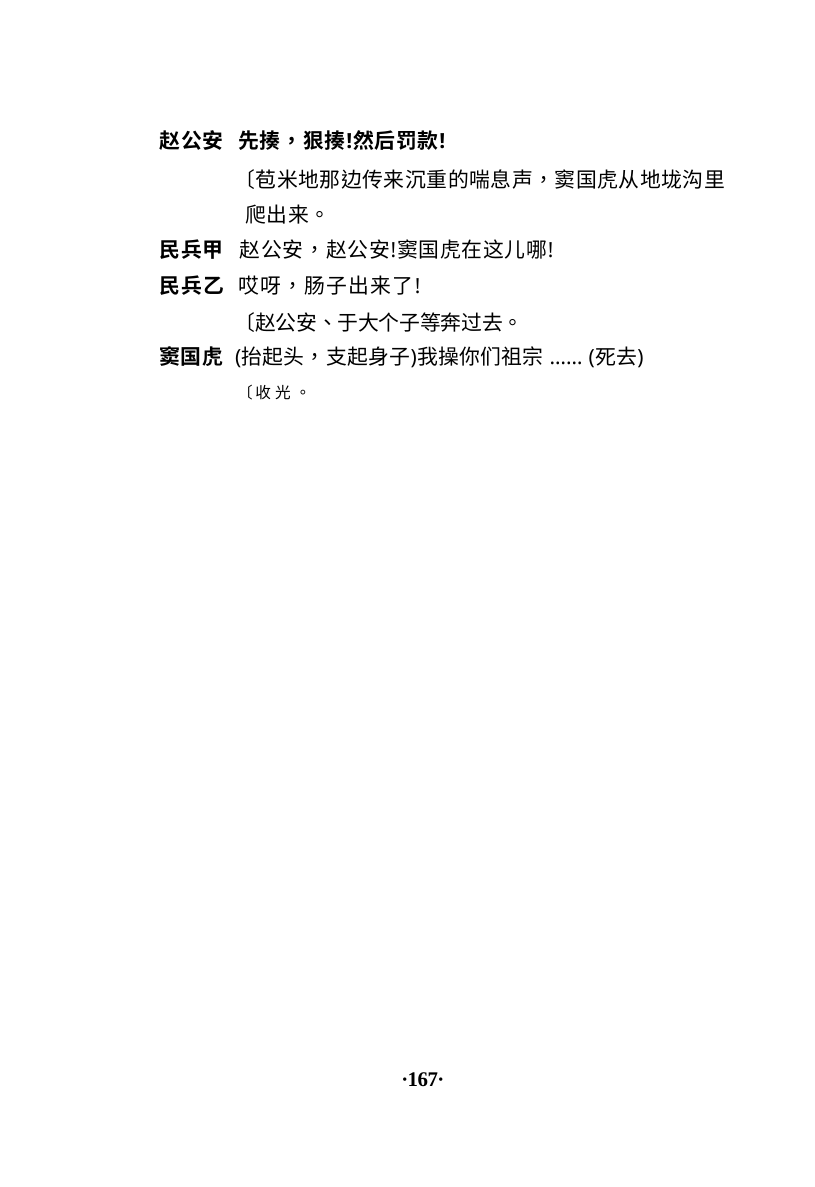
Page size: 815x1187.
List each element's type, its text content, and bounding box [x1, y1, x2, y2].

text 〔苞米地那边传来沉重的喘息声，窦国虎从地垅沟里 爬出来。 [234, 166, 726, 229]
text 窦国虎 (抬起头，支起身子)我操你们祖宗 …… (死去) 〔 收 光 。 [159, 342, 673, 403]
text 民兵甲 赵公安，赵公安!窦国虎在这儿哪! 民兵乙 哎呀，肠子出来了! [159, 235, 569, 300]
text 〔赵公安、于大个子等奔过去。 [234, 310, 726, 336]
text 赵公安 先揍，狠揍!然后罚款! [159, 128, 726, 154]
